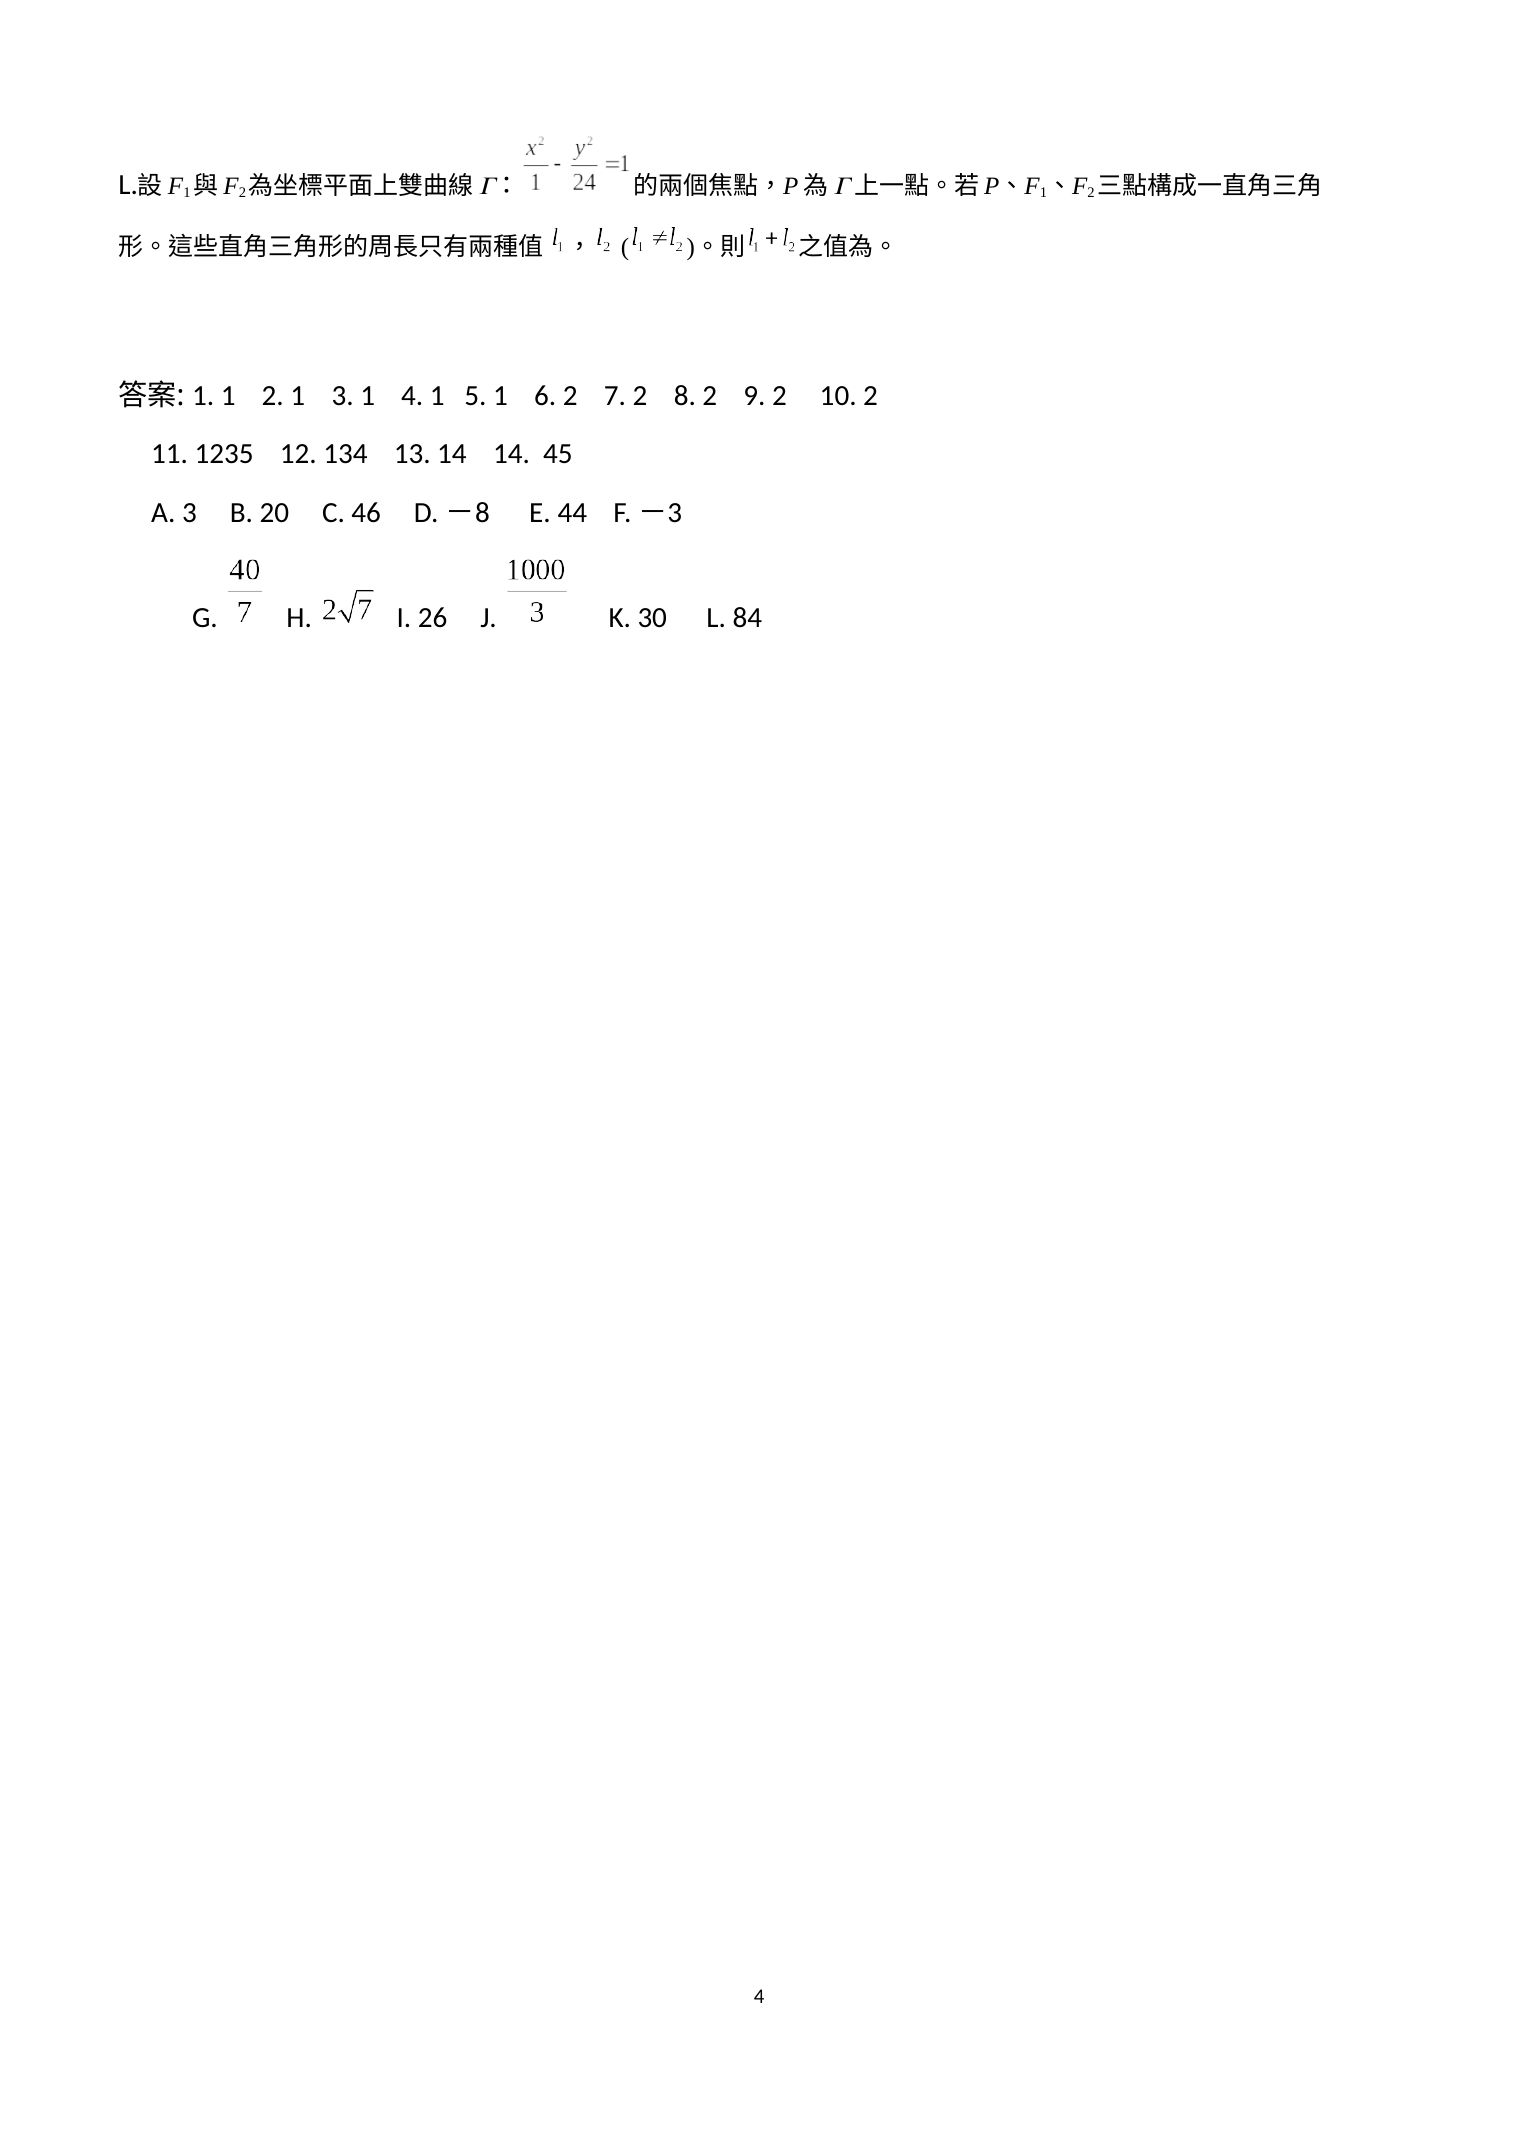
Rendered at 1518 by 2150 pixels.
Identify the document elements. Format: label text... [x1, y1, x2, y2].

text A. 3 B. 20 C. 46 D. －8 E. 44 F. －3 [118, 488, 1399, 531]
text 答案: 1. 1 2. 1 3. 1 4. 1 5. 1 6. 2 7. 2 8. 2 9. 2 10. 2 [118, 371, 1399, 414]
text 11. 1235 12. 134 13. 14 14. 45 [118, 435, 1399, 470]
text G. H. I. 26 J. K. 30 L. 84 [118, 552, 1399, 635]
text 形。這些直角三角形的周長只有兩種值 ， ()。則之值為。 [118, 220, 1399, 262]
text L.設F1與F2為坐標平面上雙曲線：的兩個焦點，P為上一點。若P、F1、F2三點構成一直角三角 [118, 130, 1399, 202]
